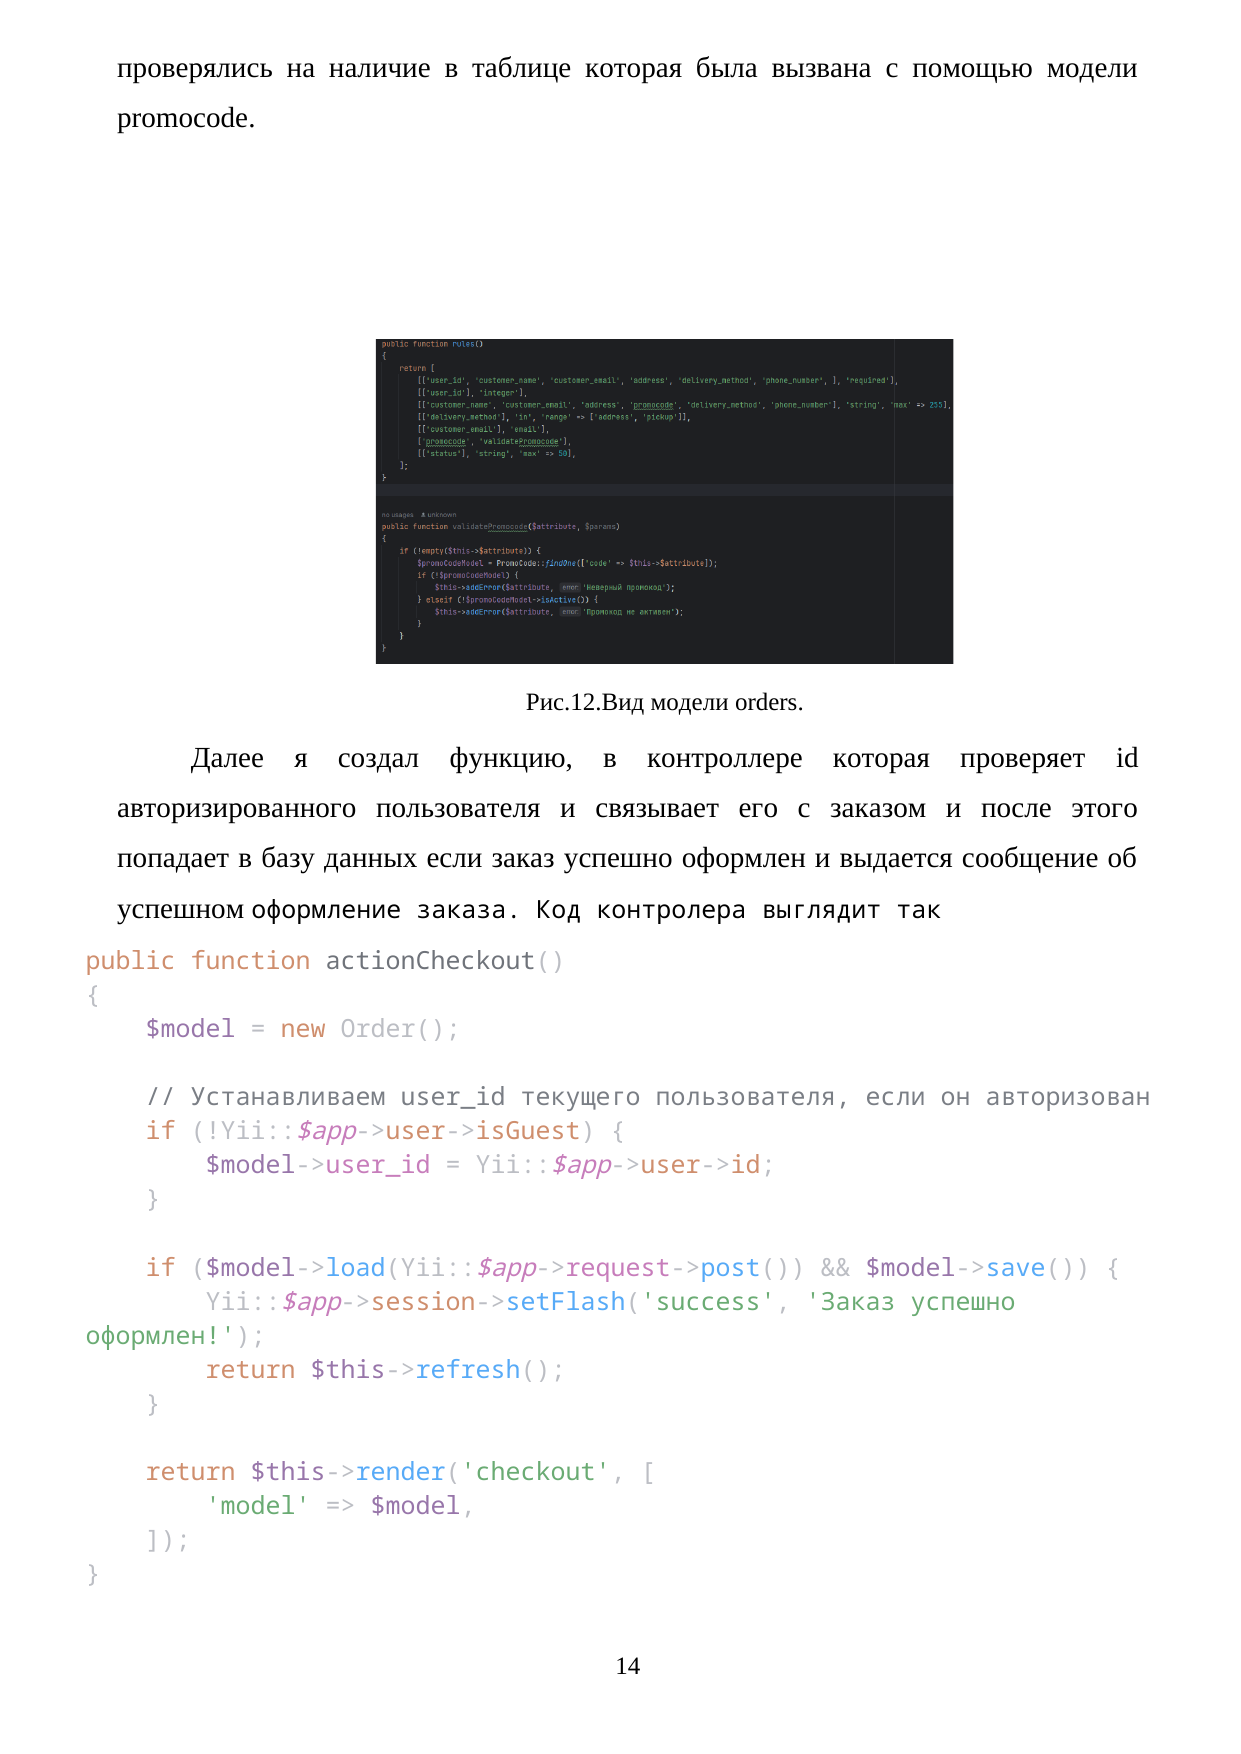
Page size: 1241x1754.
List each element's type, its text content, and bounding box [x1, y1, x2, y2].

picture [375, 339, 954, 664]
text public function actionCheckout() { $model = new Order(); // Устанавливаем user_id текущего пользователя, если он авторизован if (!Yii::$app->user->isGuest) { $model->user_id = Yii::$app->user->id; } if ($model->load(Yii::$app->request->post()) && $model->save()) { Yii::$app->session->setFlash('success', 'Заказ успешно оформлен!'); return $this->refresh(); } return $this->render('checkout', [ 'model' => $model, ]); } [85, 943, 1192, 1590]
text Рис.12.Вид модели orders. [117, 687, 1138, 716]
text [117, 50, 1138, 134]
text Далее я создал функцию, в контроллере которая проверяет id авторизированного пользователя и связывает его с заказом и после этого попадает в базу данных если заказ успешно оформлен и выдается сообщение об успешном оформление заказа. Код контролера выглядит так [117, 740, 1138, 925]
